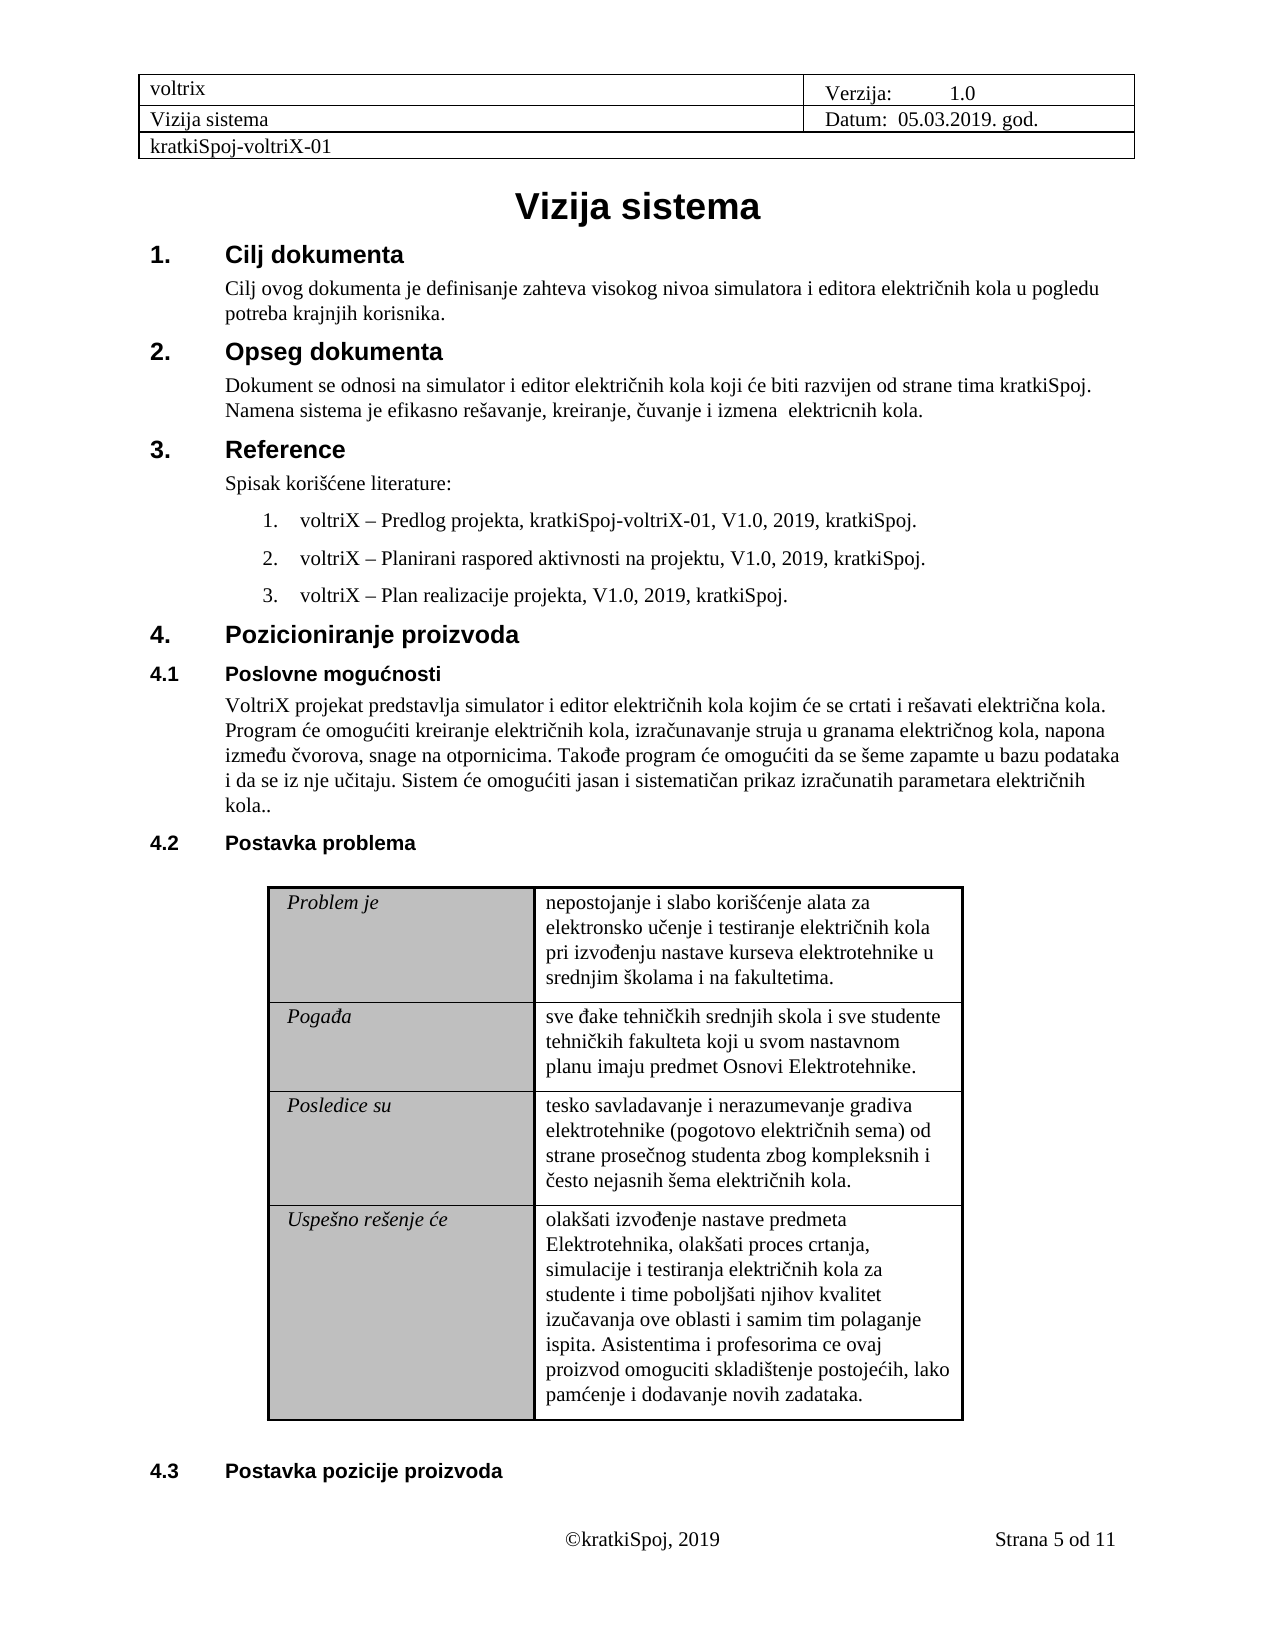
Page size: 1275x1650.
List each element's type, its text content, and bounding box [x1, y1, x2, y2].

list voltriX – Planirani raspored aktivnosti na projektu, V1.0, 2019, kratkiSpoj. [262, 545, 1125, 570]
table_cell Uspešno rešenje će [270, 1206, 533, 1419]
subtitle Reference [150, 435, 1125, 463]
subtitle Pozicioniranje proizvoda [150, 620, 1125, 648]
table_cell Pogađa [270, 1003, 533, 1091]
subtitle Postavka pozicije proizvoda [150, 1458, 1125, 1483]
table_header Problem je [270, 889, 533, 1002]
text VoltriX projekat predstavlja simulator i editor električnih kola kojim će se crtati i rešavati električna kola. Program će omogućiti kreiranje električnih kola, izračunavanje struja u granama električnog kola, napona između čvorova, snage na otpornicima. Takođe program će omogućiti da se šeme zapamte u bazu podataka i da se iz nje učitaju. Sistem će omogućiti jasan i sistematičan prikaz izračunatih parametara električnih kola.. [225, 692, 1125, 817]
table_cell sve đake tehničkih srednjih skola i sve studente tehničkih fakulteta koji u svom nastavnom planu imaju predmet Osnovi Elektrotehnike. [536, 1003, 961, 1091]
table_cell tesko savladavanje i nerazumevanje gradiva elektrotehnike (pogotovo električnih sema) od strane prosečnog studenta zbog kompleksnih i često nejasnih šema električnih kola. [536, 1092, 961, 1205]
text Dokument se odnosi na simulator i editor električnih kola koji će biti razvijen od strane tima kratkiSpoj. Namena sistema je efikasno rešavanje, kreiranje, čuvanje i izmena elektricnih kola. [225, 372, 1125, 422]
subtitle Postavka problema [150, 830, 1125, 855]
subtitle Cilj dokumenta [150, 240, 1125, 268]
text Cilj ovog dokumenta je definisanje zahteva visokog nivoa simulatora i editora električnih kola u pogledu potreba krajnjih korisnika. [225, 275, 1125, 325]
text Spisak korišćene literature: [225, 470, 1125, 495]
title Vizija sistema [150, 184, 1125, 227]
subtitle Opseg dokumenta [150, 337, 1125, 366]
list voltriX – Predlog projekta, kratkiSpoj-voltriX-01, V1.0, 2019, kratkiSpoj. [262, 507, 1125, 532]
table_cell olakšati izvođenje nastave predmeta Elektrotehnika, olakšati proces crtanja, simulacije i testiranja električnih kola za studente i time poboljšati njihov kvalitet izučavanja ove oblasti i samim tim polaganje ispita. Asistentima i profesorima ce ovaj proizvod omoguciti skladištenje postojećih, lako pamćenje i dodavanje novih zadataka. [536, 1206, 961, 1419]
table_header nepostojanje i slabo korišćenje alata za elektronsko učenje i testiranje električnih kola pri izvođenju nastave kurseva elektrotehnike u srednjim školama i na fakultetima. [536, 889, 961, 1002]
table_cell Posledice su [270, 1092, 533, 1205]
list voltriX – Plan realizacije projekta, V1.0, 2019, kratkiSpoj. [262, 582, 1125, 607]
subtitle Poslovne mogućnosti [150, 661, 1125, 686]
